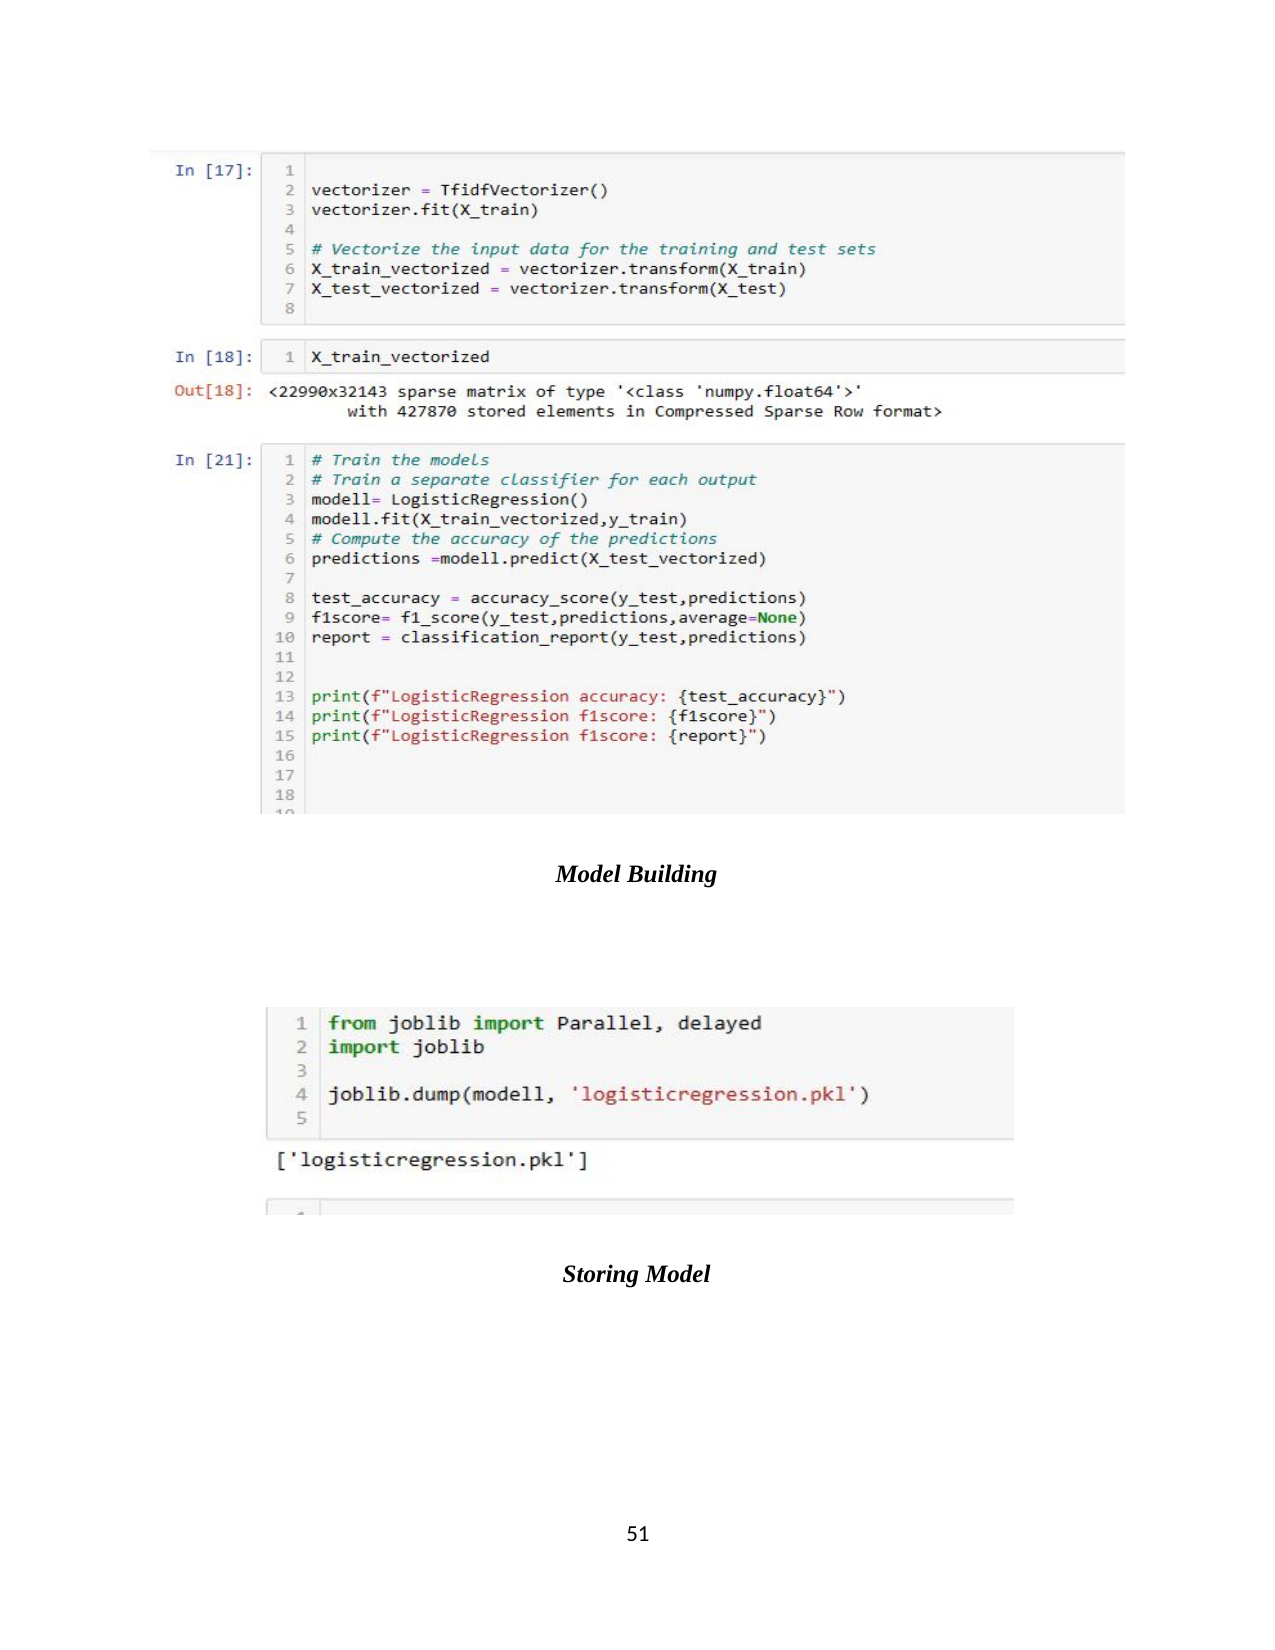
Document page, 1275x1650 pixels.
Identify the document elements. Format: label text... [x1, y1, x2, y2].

text Model Building [150, 859, 1125, 887]
picture [261, 1007, 1014, 1215]
picture [150, 150, 1125, 814]
text Storing Model [150, 1259, 1125, 1288]
